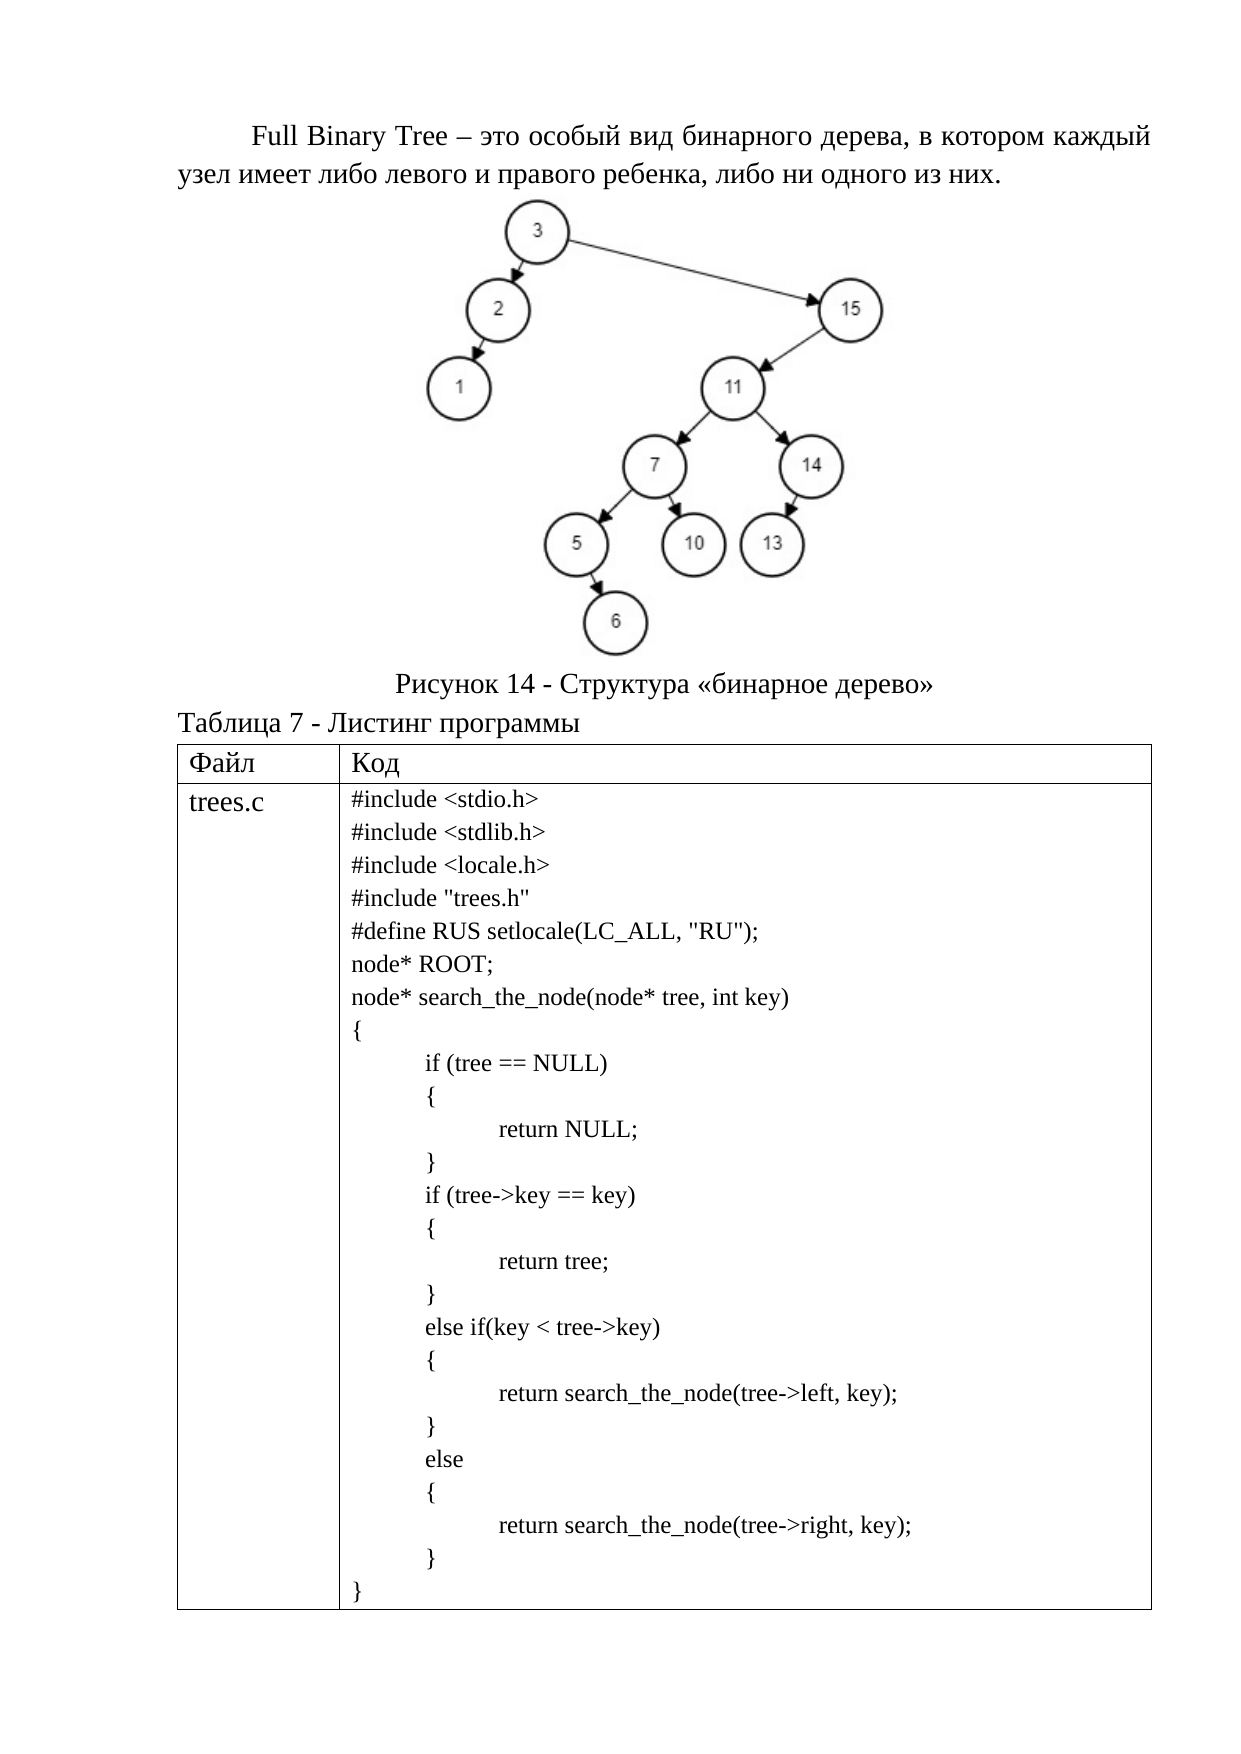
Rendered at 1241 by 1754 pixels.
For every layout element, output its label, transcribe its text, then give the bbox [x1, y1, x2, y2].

text Таблица 7 - Листинг программы [177, 705, 1152, 739]
table_header Файл [178, 745, 339, 783]
text Full Binary Tree – это особый вид бинарного дерева, в котором каждый узел имеет либо левого и правого ребенка, либо ни одного из них. [177, 118, 1152, 190]
table_header Код [340, 745, 1151, 783]
table_cell trees.c [178, 784, 339, 1609]
picture [317, 195, 1012, 663]
text Рисунок 14 - Структура «бинарное дерево» [177, 667, 1152, 700]
